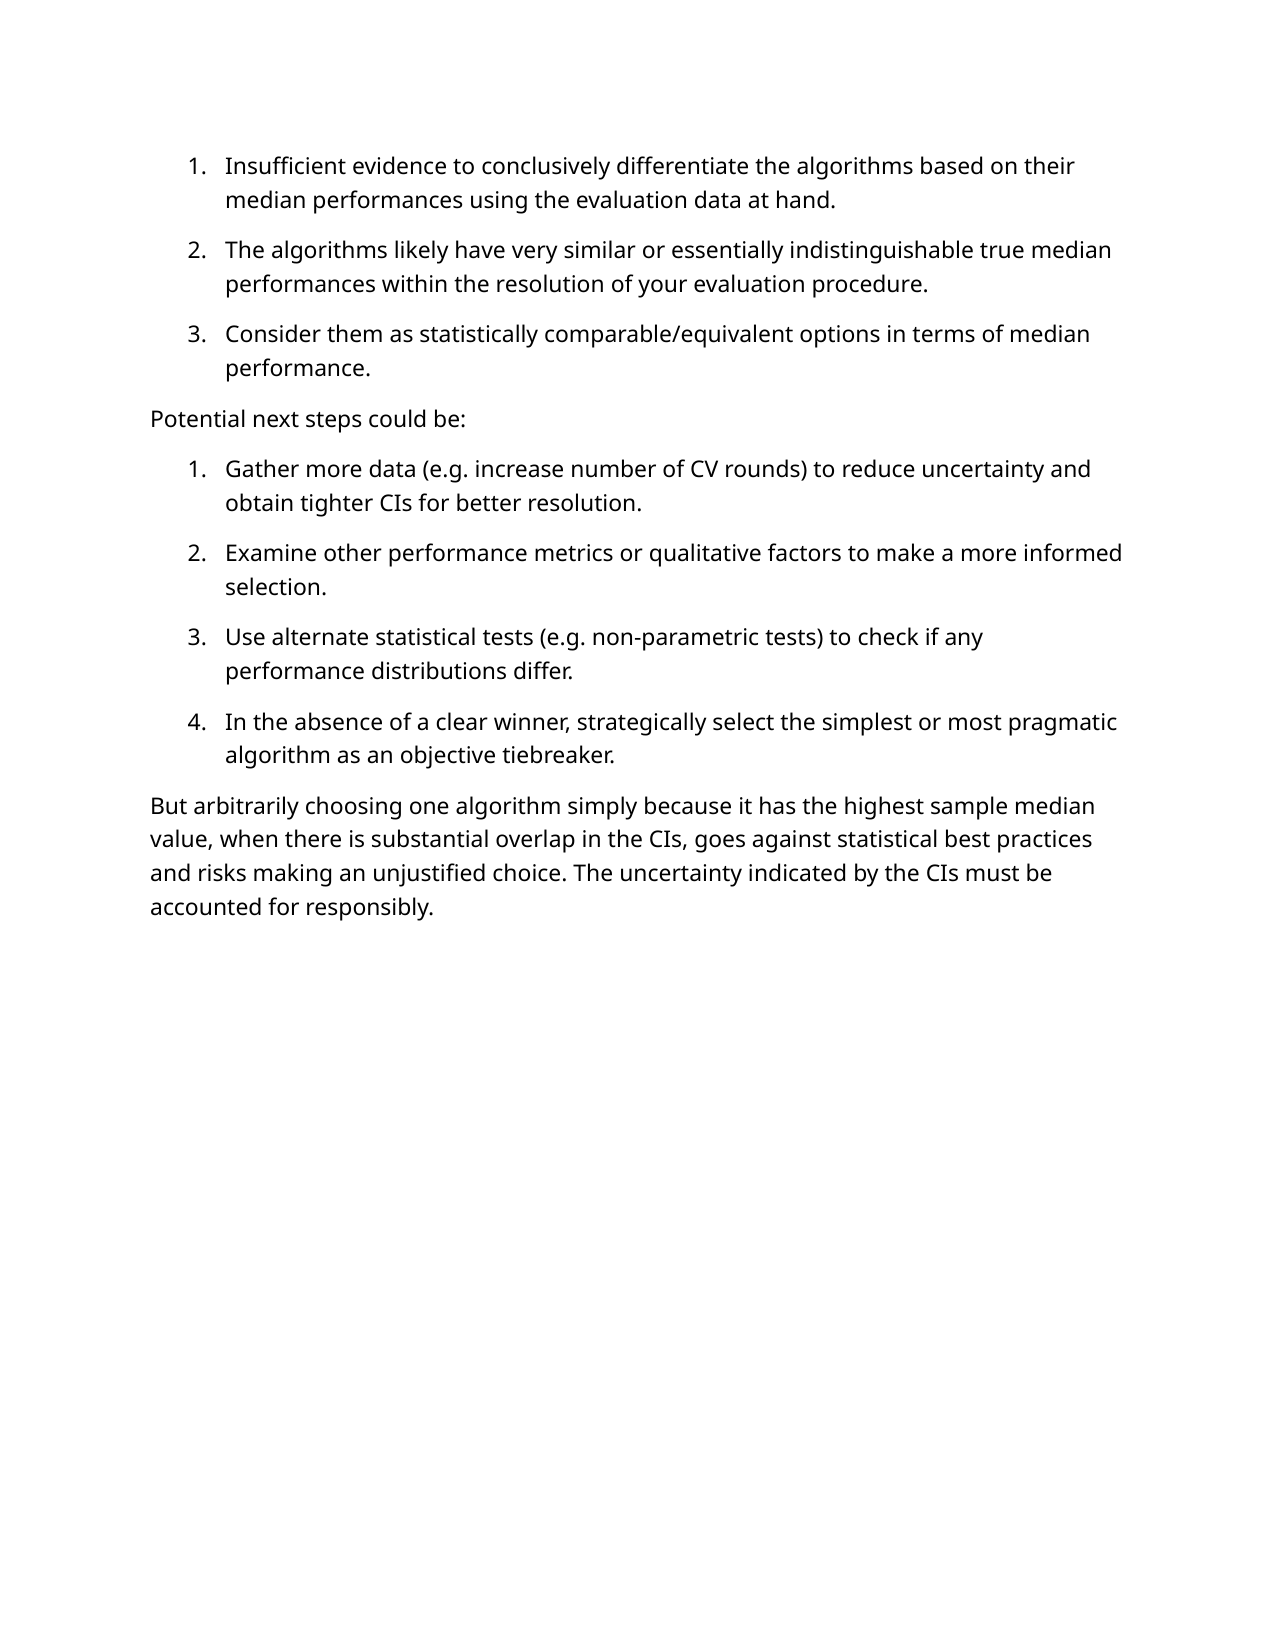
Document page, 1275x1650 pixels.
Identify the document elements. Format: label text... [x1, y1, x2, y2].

list Consider them as statistically comparable/equivalent options in terms of median performance. [187, 318, 1125, 383]
list Examine other performance metrics or qualitative factors to make a more informed selection. [187, 537, 1125, 602]
list Use alternate statistical tests (e.g. non-parametric tests) to check if any performance distributions differ. [187, 621, 1125, 686]
text Potential next steps could be: [150, 402, 1125, 434]
list Gather more data (e.g. increase number of CV rounds) to reduce uncertainty and obtain tighter CIs for better resolution. [187, 453, 1125, 518]
text But arbitrarily choosing one algorithm simply because it has the highest sample median value, when there is substantial overlap in the CIs, goes against statistical best practices and risks making an unjustified choice. The uncertainty indicated by the CIs must be accounted for responsibly. [150, 789, 1125, 922]
list The algorithms likely have very similar or essentially indistinguishable true median performances within the resolution of your evaluation procedure. [187, 234, 1125, 299]
list Insufficient evidence to conclusively differentiate the algorithms based on their median performances using the evaluation data at hand. [187, 150, 1125, 215]
list In the absence of a clear winner, strategically select the simplest or most pragmatic algorithm as an objective tiebreaker. [187, 705, 1125, 770]
